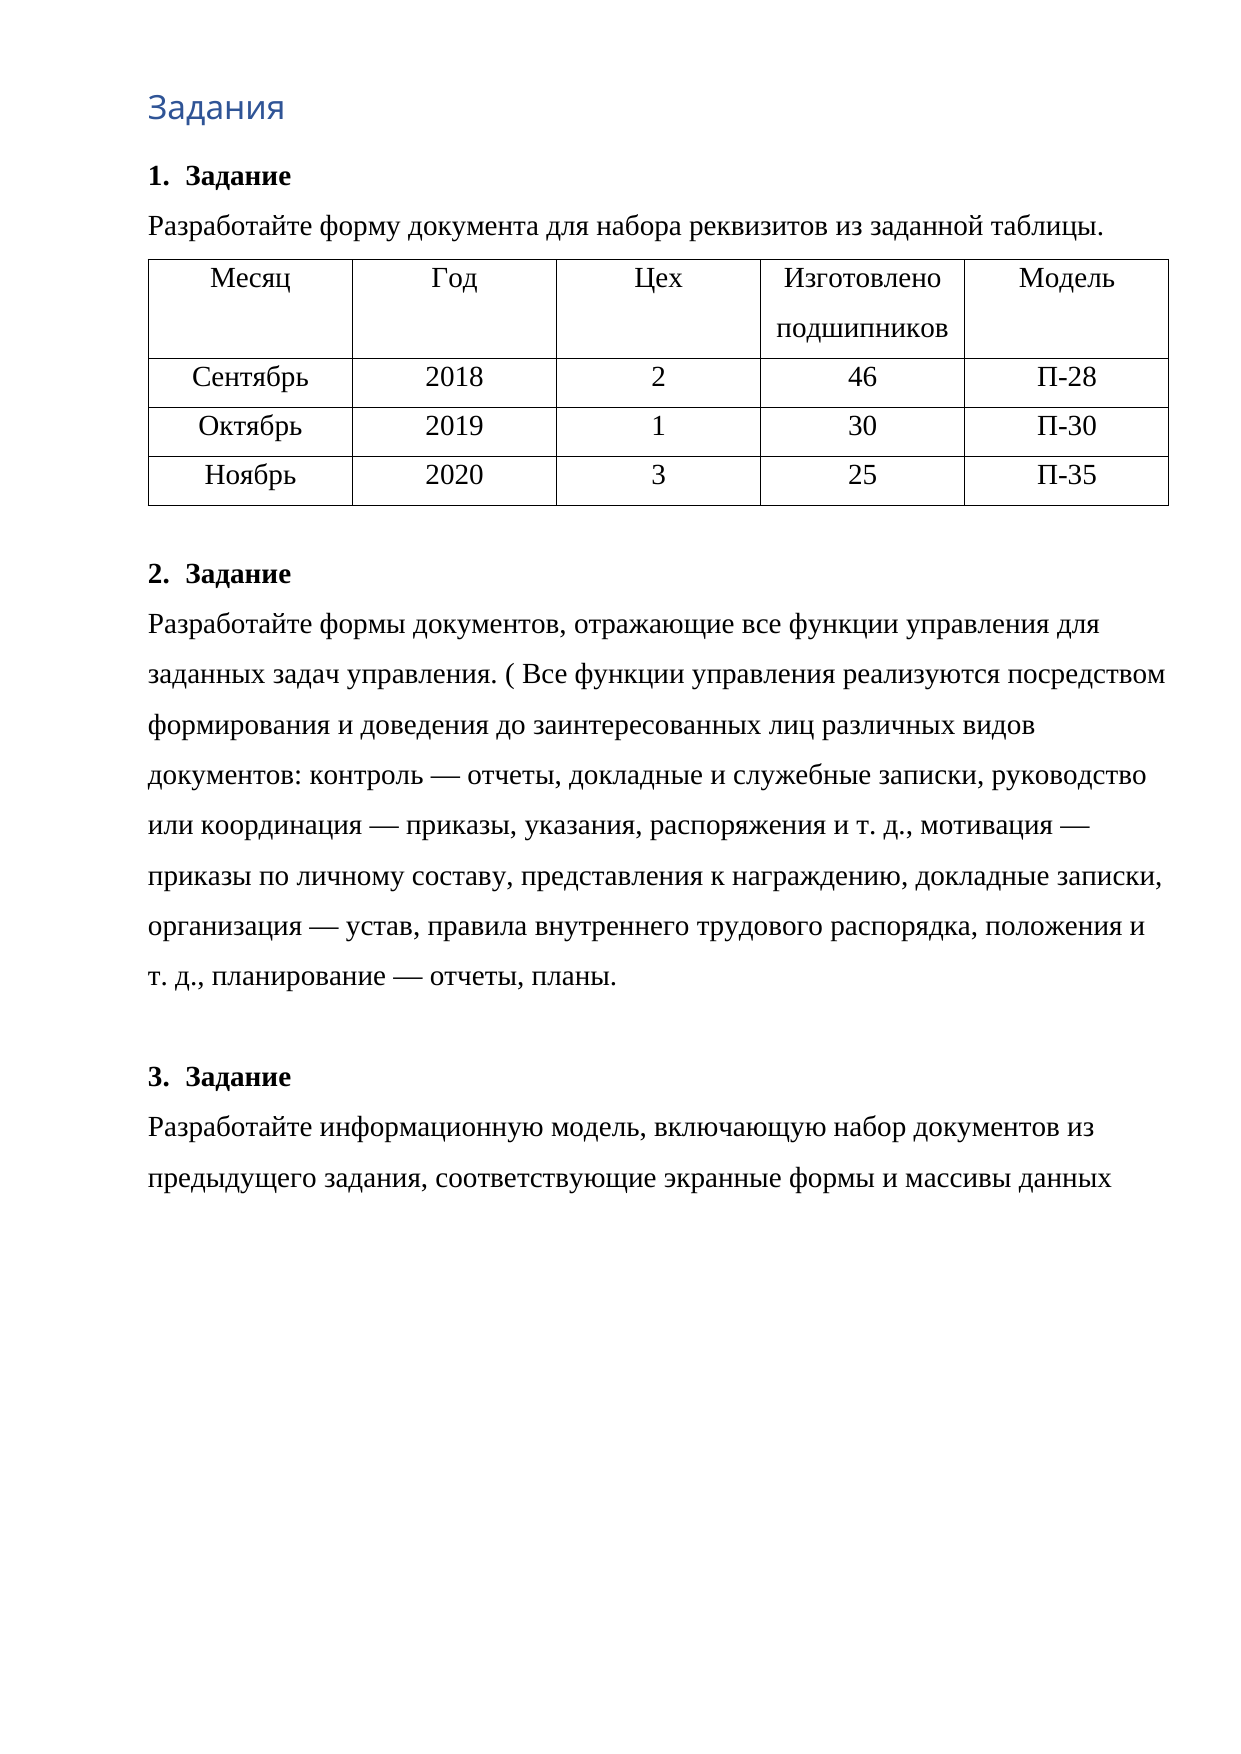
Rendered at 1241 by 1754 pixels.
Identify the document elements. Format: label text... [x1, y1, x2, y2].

table_cell Ноябрь [149, 457, 352, 504]
table_cell П-30 [965, 408, 1168, 456]
subtitle Задания [148, 84, 1169, 129]
table_header Модель [965, 260, 1168, 358]
table_cell Октябрь [149, 408, 352, 456]
text Разработайте форму документа для набора реквизитов из заданной таблицы. [148, 208, 1169, 242]
table_header Год [353, 260, 556, 358]
table_header Изготовлено подшипников [761, 260, 964, 358]
list Задание [148, 556, 1169, 589]
table_cell 2019 [353, 408, 556, 456]
table_header Цех [557, 260, 760, 358]
table_cell 3 [557, 457, 760, 504]
table_cell Сентябрь [149, 359, 352, 407]
table_cell П-28 [965, 359, 1168, 407]
list Задание [148, 1059, 1169, 1093]
table_header Месяц [149, 260, 352, 358]
table_cell 2 [557, 359, 760, 407]
table_cell 1 [557, 408, 760, 456]
table_cell 46 [761, 359, 964, 407]
table_cell 30 [761, 408, 964, 456]
text Разработайте информационную модель, включающую набор документов из предыдущего задания, соответствующие экранные формы и массивы данных [148, 1109, 1169, 1193]
text Разработайте формы документов, отражающие все функции управления для заданных задач управления. ( Все функции управления реализуются посредством формирования и доведения до заинтересованных лиц различных видов документов: контроль — отчеты, докладные и служебные записки, руководство или координация — приказы, указания, распоряжения и т. д., мотивация — приказы по личному составу, представления к награждению, докладные записки, организация — устав, правила внутреннего трудового распорядка, положения и т. д., планирование — отчеты, планы. [148, 606, 1169, 992]
table_cell 25 [761, 457, 964, 504]
list Задание [148, 158, 1169, 192]
table_cell 2020 [353, 457, 556, 504]
table_cell П-35 [965, 457, 1168, 504]
table_cell 2018 [353, 359, 556, 407]
